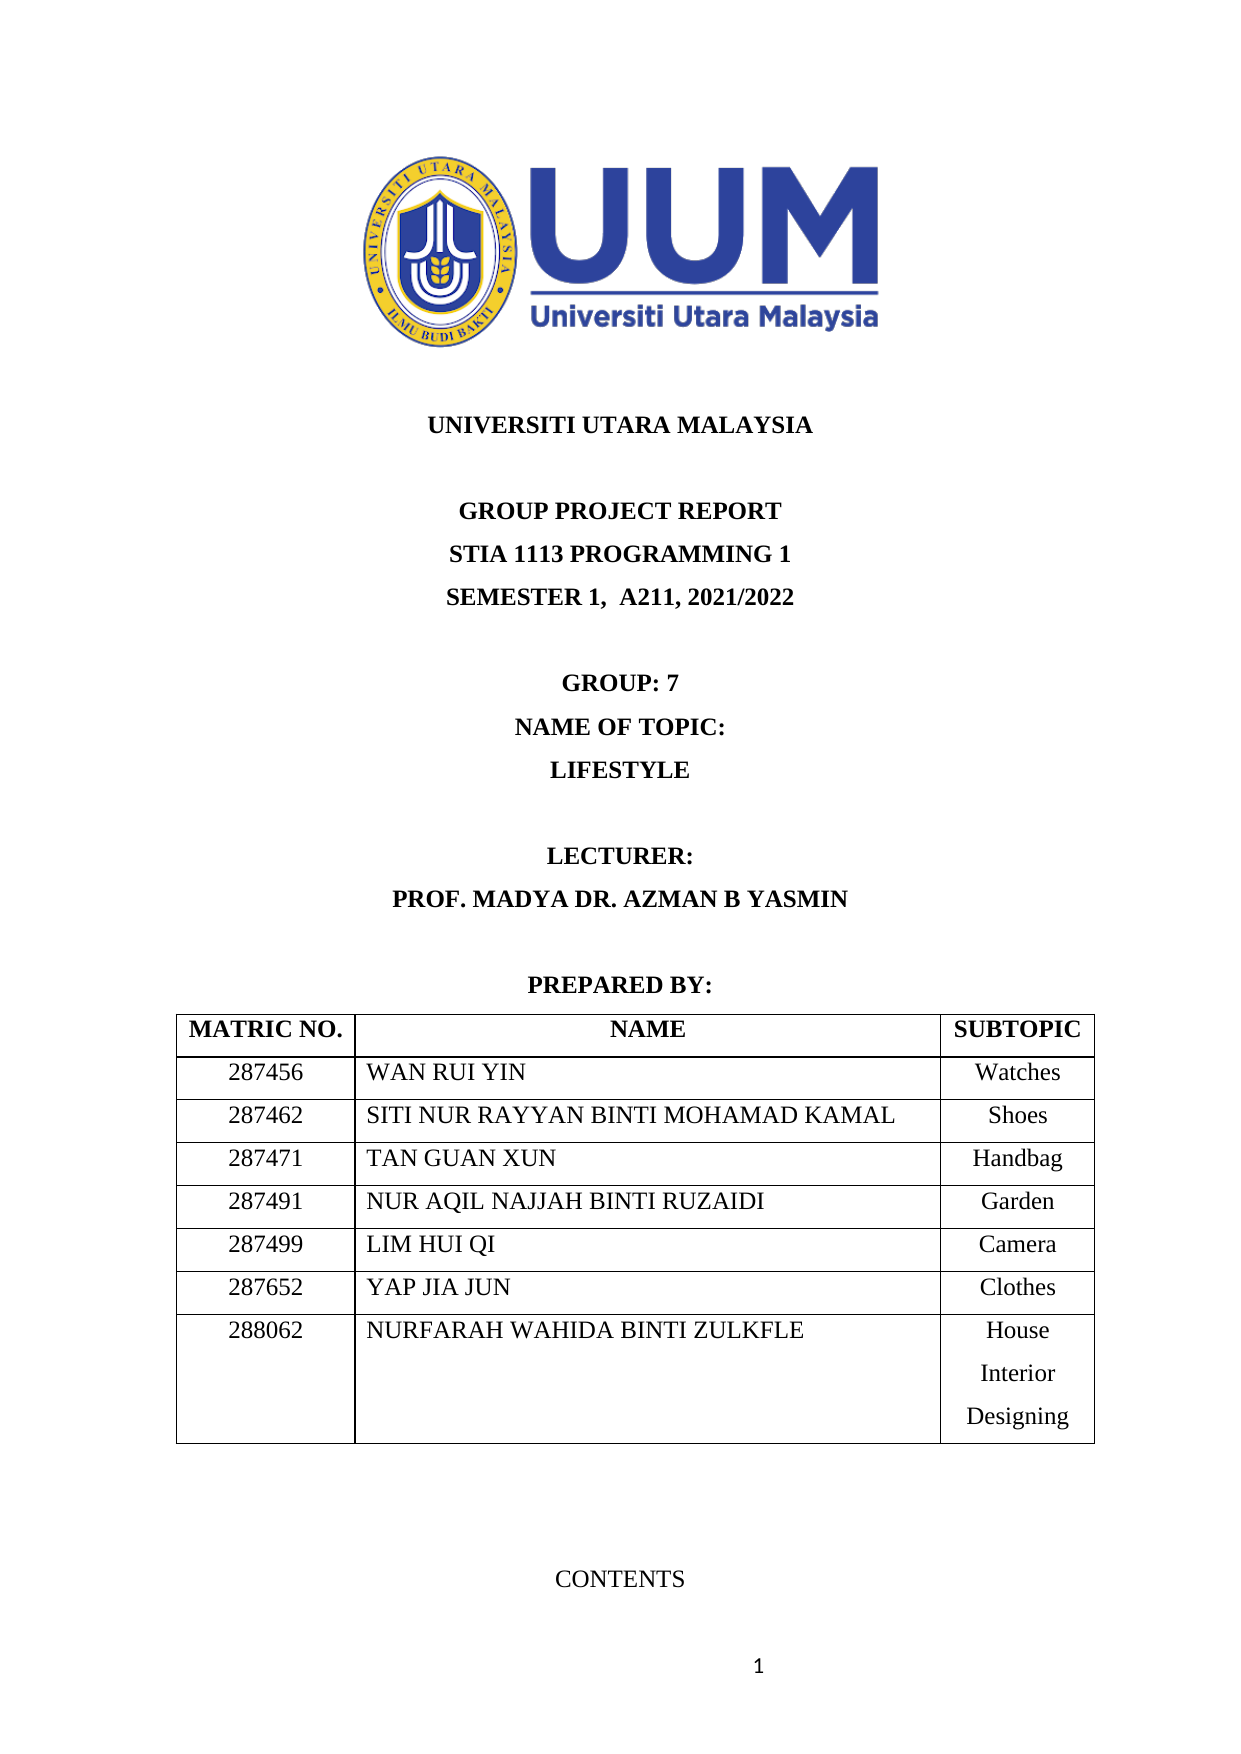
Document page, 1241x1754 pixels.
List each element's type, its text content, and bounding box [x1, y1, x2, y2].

table_cell 287499 [177, 1229, 354, 1271]
table_cell TAN GUAN XUN [356, 1143, 940, 1185]
table_cell YAP JIA JUN [356, 1272, 940, 1314]
table_cell NUR AQIL NAJJAH BINTI RUZAIDI [356, 1186, 940, 1228]
table_cell Shoes [941, 1100, 1094, 1142]
text NAME OF TOPIC: [187, 712, 1053, 740]
text GROUP PROJECT REPORT [187, 496, 1053, 525]
table_cell Camera [941, 1229, 1094, 1271]
text LIFESTYLE [187, 755, 1053, 783]
table_cell Garden [941, 1186, 1094, 1228]
table_cell LIM HUI QI [356, 1229, 940, 1271]
text STIA 1113 PROGRAMMING 1 [187, 539, 1053, 568]
table_cell SITI NUR RAYYAN BINTI MOHAMAD KAMAL [356, 1100, 940, 1142]
text GROUP: 7 [187, 668, 1053, 697]
text LECTURER: [187, 841, 1053, 870]
table_cell 287456 [177, 1058, 354, 1099]
table_header SUBTOPIC [941, 1015, 1094, 1056]
table_cell Watches [941, 1058, 1094, 1099]
text PREPARED BY: [187, 970, 1053, 999]
table_header MATRIC NO. [177, 1015, 354, 1056]
text PROF. MADYA DR. AZMAN B YASMIN [187, 884, 1053, 913]
table_header NAME [356, 1015, 940, 1056]
text CONTENTS [187, 1564, 1053, 1592]
table_cell Clothes [941, 1272, 1094, 1314]
table_cell 287471 [177, 1143, 354, 1185]
table_cell Handbag [941, 1143, 1094, 1185]
table_cell 288062 [177, 1315, 354, 1443]
text SEMESTER 1, A211, 2021/2022 [187, 582, 1053, 611]
table_cell 287491 [177, 1186, 354, 1228]
text UNIVERSITI UTARA MALAYSIA [187, 410, 1053, 438]
table_cell NURFARAH WAHIDA BINTI ZULKFLE [356, 1315, 940, 1443]
picture [353, 150, 887, 353]
table_cell 287652 [177, 1272, 354, 1314]
table_cell WAN RUI YIN [356, 1058, 940, 1099]
table_cell House Interior Designing [941, 1315, 1094, 1443]
table_cell 287462 [177, 1100, 354, 1142]
